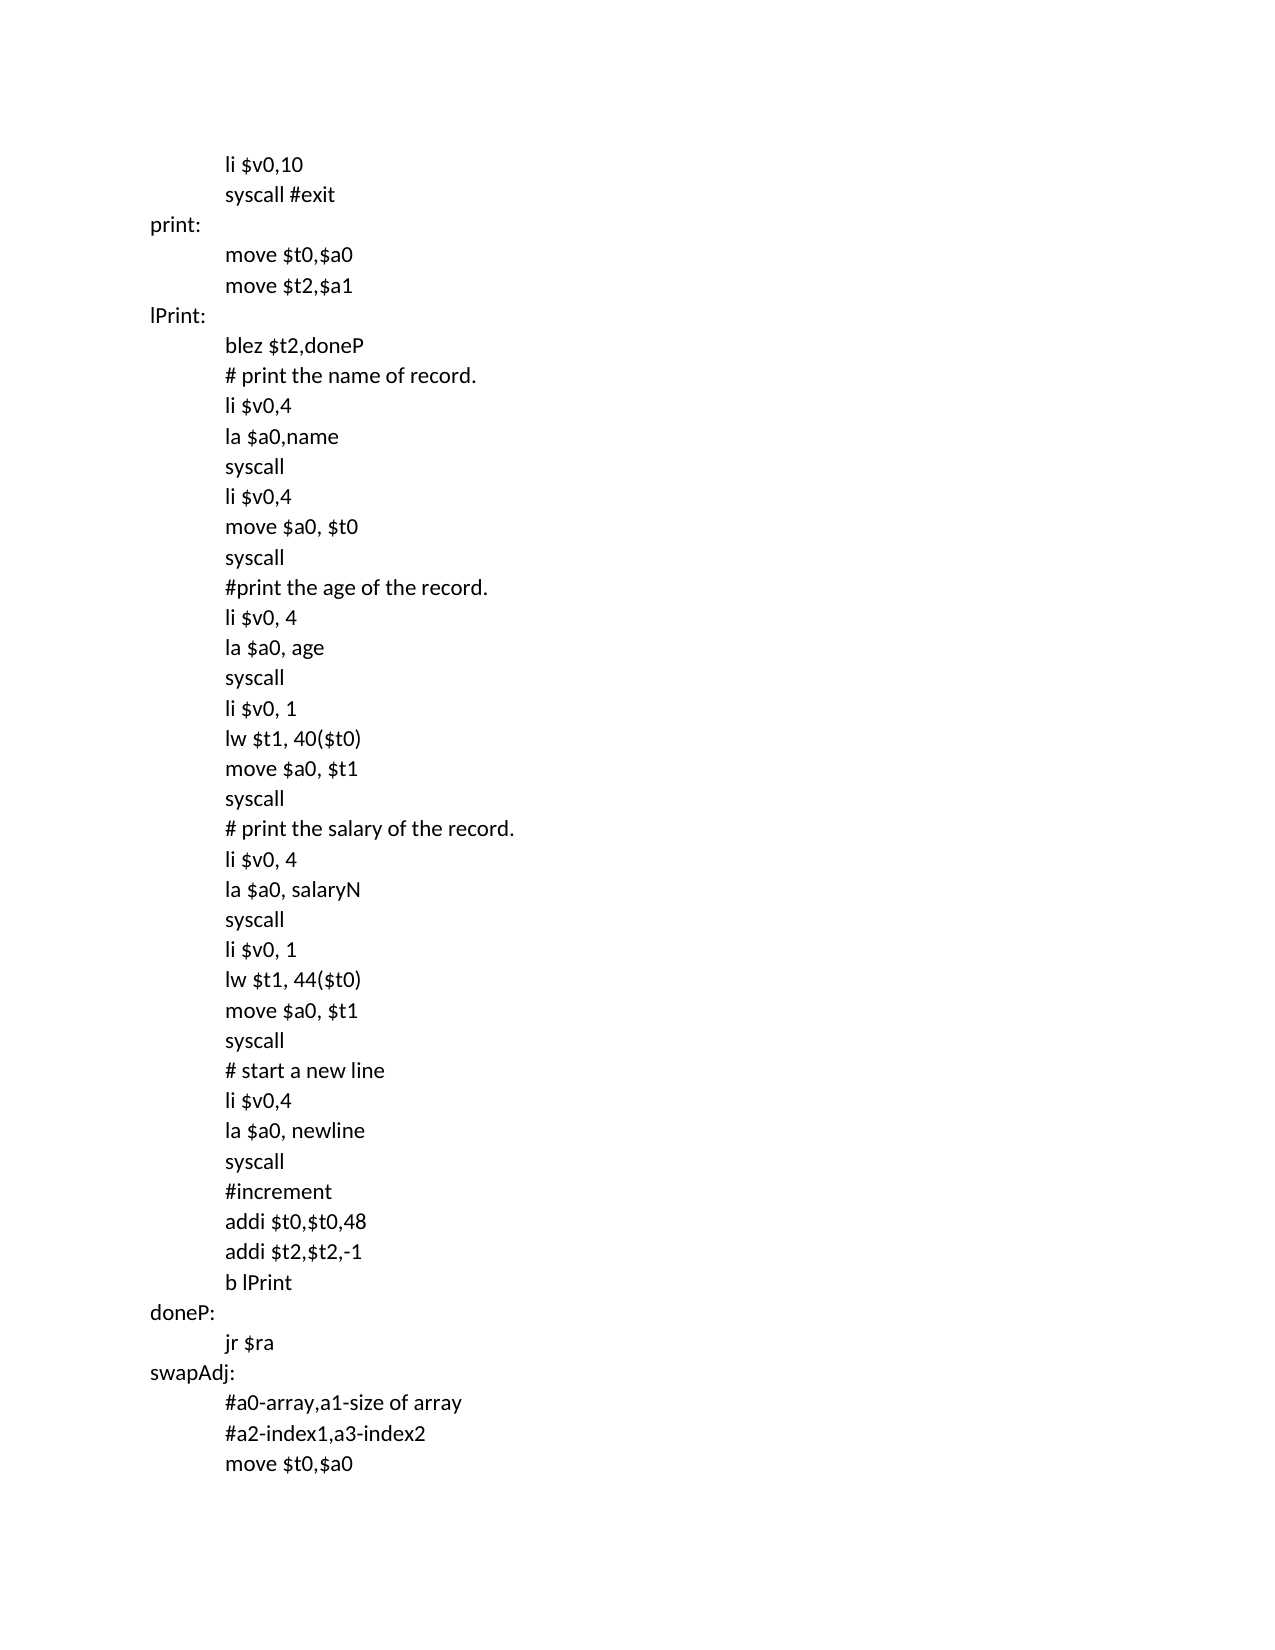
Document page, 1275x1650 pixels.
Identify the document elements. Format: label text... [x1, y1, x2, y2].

text li $v0,10 [150, 150, 1125, 178]
text lw $t1, 44($t0) [150, 966, 1125, 994]
text # print the salary of the record. [150, 814, 1125, 843]
text la $a0, salaryN [150, 875, 1125, 903]
text syscall [150, 905, 1125, 933]
text move $t0,$a0 [150, 241, 1125, 269]
text move $t2,$a1 [150, 271, 1125, 299]
text syscall [150, 1026, 1125, 1054]
text blez $t2,doneP [150, 331, 1125, 359]
text syscall [150, 452, 1125, 480]
text syscall [150, 1147, 1125, 1175]
text lw $t1, 40($t0) [150, 724, 1125, 752]
text li $v0, 4 [150, 845, 1125, 873]
text move $t0,$a0 [150, 1449, 1125, 1477]
text li $v0,4 [150, 482, 1125, 510]
text li $v0, 1 [150, 694, 1125, 722]
text b lPrint [150, 1268, 1125, 1296]
text doneP: [150, 1298, 1125, 1326]
text addi $t2,$t2,-1 [150, 1237, 1125, 1266]
text la $a0, age [150, 633, 1125, 661]
text syscall #exit [150, 180, 1125, 208]
text syscall [150, 784, 1125, 812]
text la $a0,name [150, 422, 1125, 450]
text #a0-array,a1-size of array [150, 1388, 1125, 1417]
text li $v0,4 [150, 1086, 1125, 1114]
text # print the name of record. [150, 361, 1125, 389]
text lPrint: [150, 301, 1125, 329]
text la $a0, newline [150, 1117, 1125, 1145]
text # start a new line [150, 1056, 1125, 1084]
text li $v0, 4 [150, 603, 1125, 631]
text move $a0, $t1 [150, 754, 1125, 782]
text li $v0,4 [150, 392, 1125, 420]
text print: [150, 210, 1125, 238]
text syscall [150, 663, 1125, 692]
text li $v0, 1 [150, 935, 1125, 963]
text addi $t0,$t0,48 [150, 1207, 1125, 1235]
text #increment [150, 1177, 1125, 1205]
text #print the age of the record. [150, 573, 1125, 601]
text jr $ra [150, 1328, 1125, 1356]
text move $a0, $t0 [150, 512, 1125, 541]
text syscall [150, 543, 1125, 571]
text swapAdj: [150, 1358, 1125, 1386]
text move $a0, $t1 [150, 996, 1125, 1024]
text #a2-index1,a3-index2 [150, 1419, 1125, 1447]
